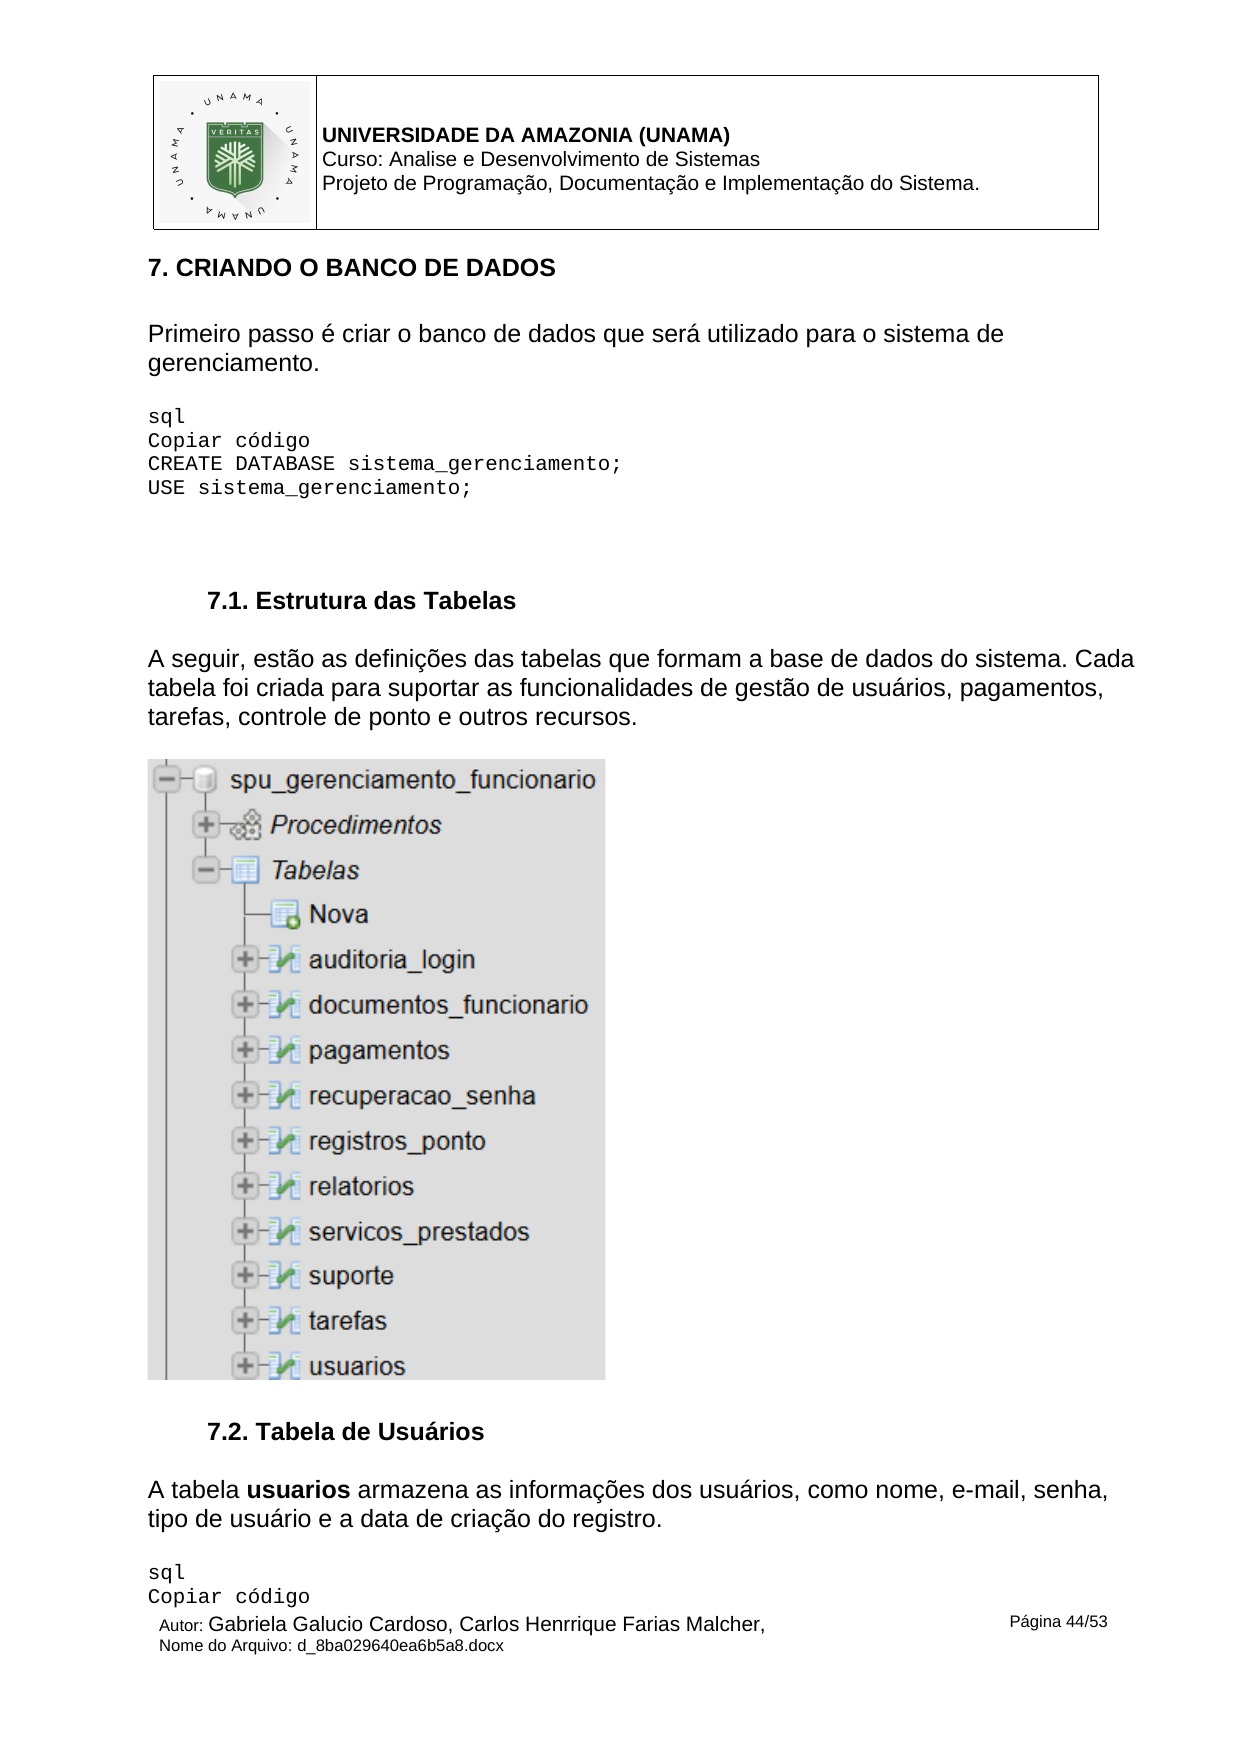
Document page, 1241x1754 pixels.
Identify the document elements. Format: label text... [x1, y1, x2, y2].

text sql [148, 1562, 1152, 1586]
text Copiar código [148, 430, 1152, 453]
text CREATE DATABASE sistema_gerenciamento; [148, 453, 1152, 477]
text A tabela usuarios armazena as informações dos usuários, como nome, e-mail, senha, tipo de usuário e a data de criação do registro. [148, 1475, 1152, 1533]
subtitle Tabela de Usuários [207, 1417, 1152, 1446]
text Copiar código [148, 1586, 1152, 1609]
subtitle Estrutura das Tabelas [207, 586, 1152, 615]
subtitle Criando o Banco de Dados [148, 253, 1152, 282]
text sql [148, 406, 1152, 430]
text Primeiro passo é criar o banco de dados que será utilizado para o sistema de gerenciamento. [148, 319, 1152, 377]
picture [159, 81, 311, 223]
picture [147, 759, 606, 1380]
text USE sistema_gerenciamento; [148, 477, 1152, 501]
text A seguir, estão as definições das tabelas que formam a base de dados do sistema. Cada tabela foi criada para suportar as funcionalidades de gestão de usuários, pagamentos, tarefas, controle de ponto e outros recursos. [148, 644, 1152, 730]
